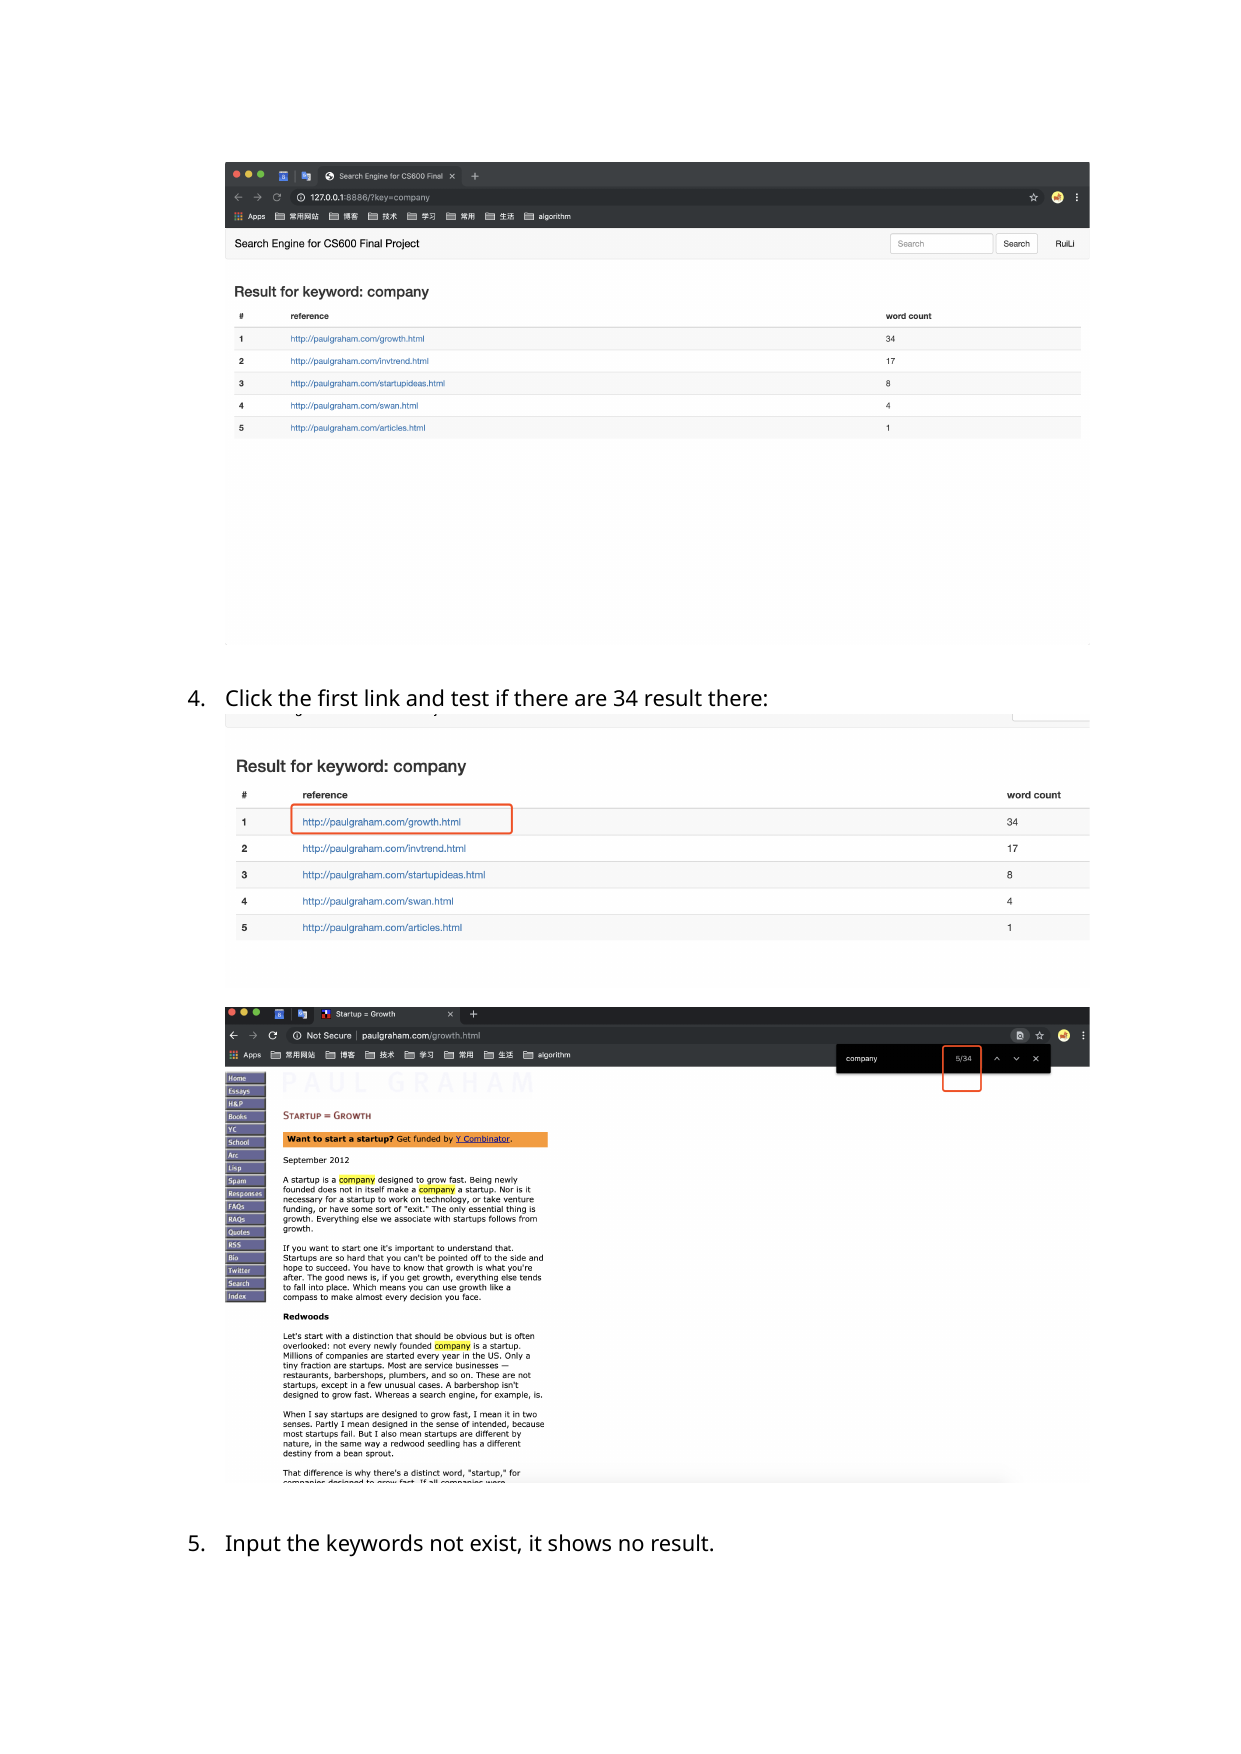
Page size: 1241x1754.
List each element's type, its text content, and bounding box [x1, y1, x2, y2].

picture [225, 162, 1090, 645]
list Input the keywords not exist, it shows no result. [187, 1527, 1053, 1559]
picture [225, 714, 1090, 988]
list Click the first link and test if there are 34 result there: [187, 682, 1053, 714]
picture [225, 1007, 1090, 1483]
